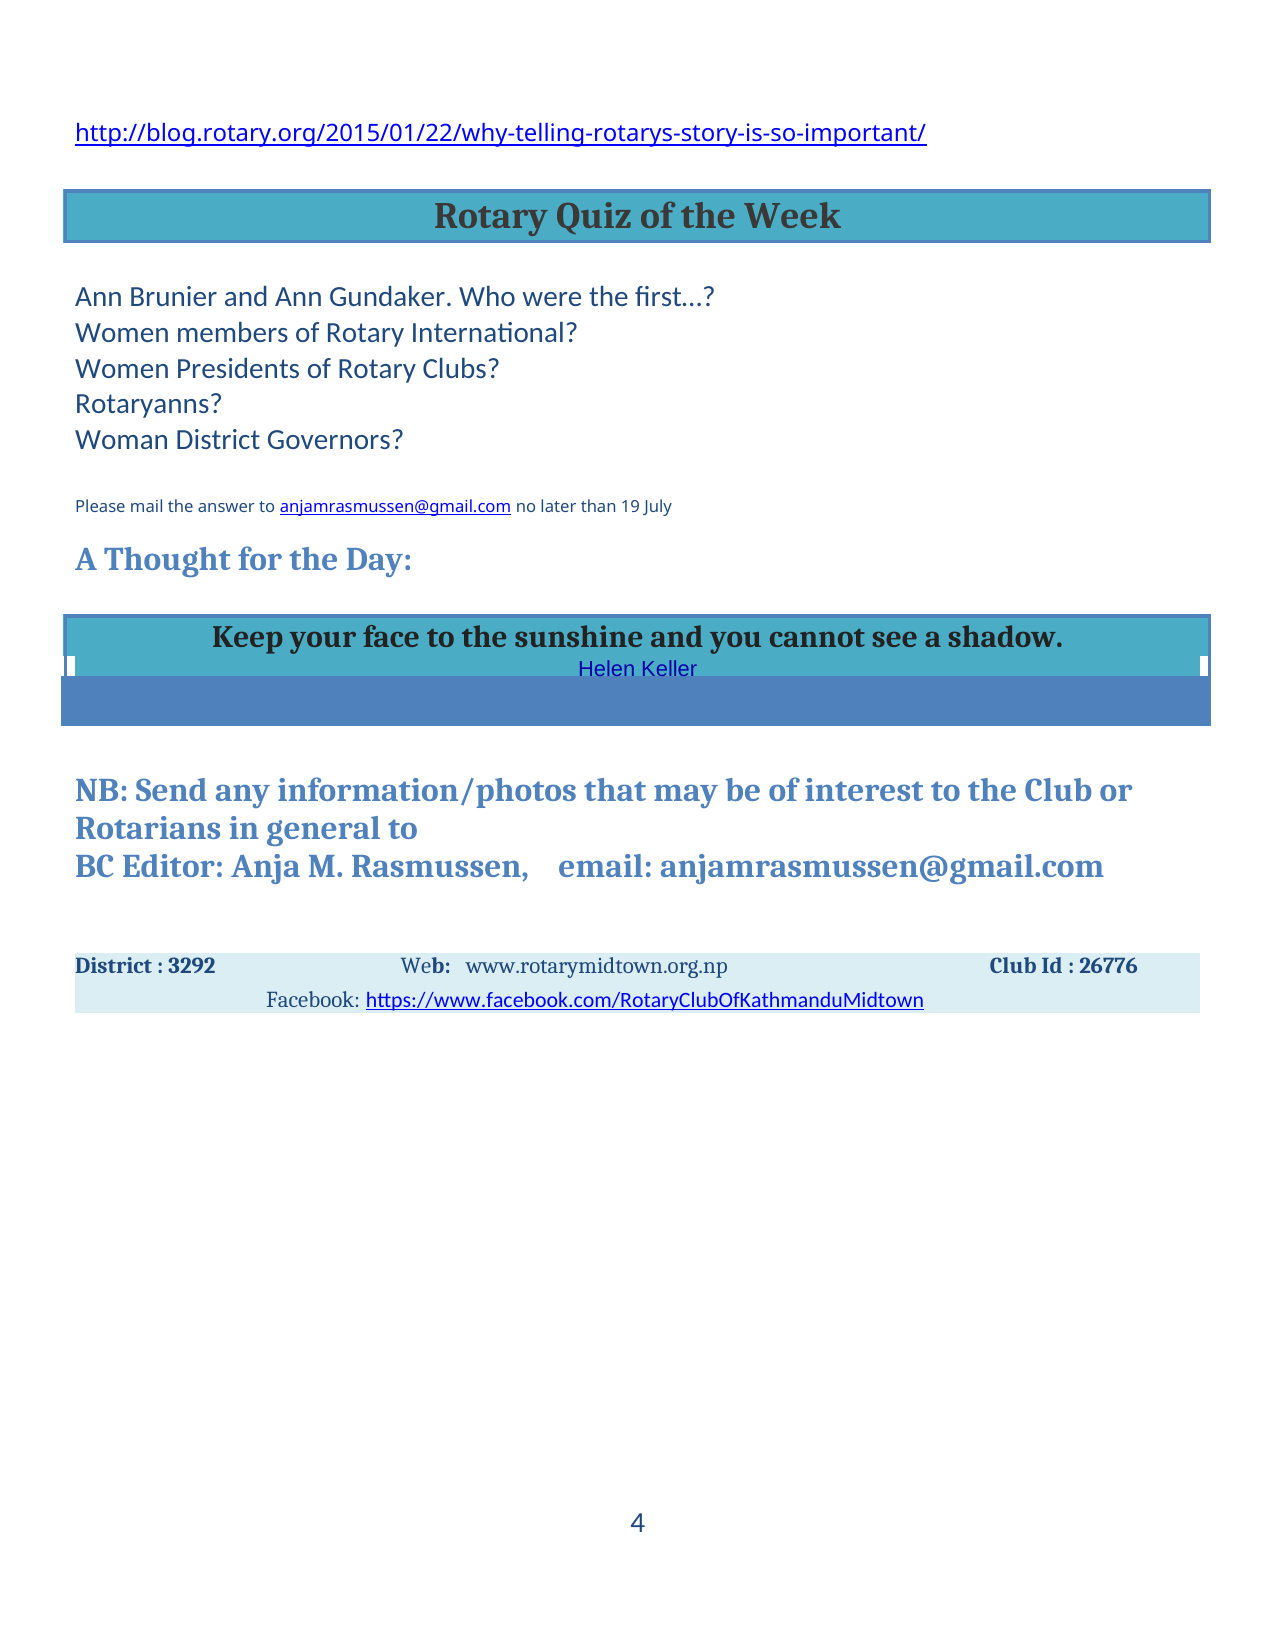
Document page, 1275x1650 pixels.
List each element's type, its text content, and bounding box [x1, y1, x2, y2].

text http://blog.rotary.org/2015/01/22/why-telling-rotarys-story-is-so-important/ [75, 111, 1200, 149]
subtitle Rotary Quiz of the Week [67, 193, 1208, 240]
text Rotaryanns? [75, 385, 1200, 421]
subtitle District : 3292 Web: www.rotarymidtown.org.np Club Id : 26776 [75, 953, 1200, 980]
text Ann Brunier and Ann Gundaker. Who were the first…? [75, 278, 1200, 314]
text Woman District Governors? [75, 421, 1200, 457]
text Women members of Rotary International? [75, 314, 1200, 350]
subtitle Keep your face to the sunshine and you cannot see a shadow. [67, 618, 1208, 656]
subtitle BC Editor: Anja M. Rasmussen, email: anjamrasmussen@gmail.com [75, 848, 1200, 886]
subtitle Facebook: https://www.facebook.com/RotaryClubOfKathmanduMidtown [75, 986, 1200, 1013]
text Please mail the answer to anjamrasmussen@gmail.com no later than 19 July [75, 495, 1200, 518]
subtitle A Thought for the Day: [75, 540, 1200, 579]
subtitle NB: Send any information/photos that may be of interest to the Club or Rotarians in general to [75, 771, 1200, 848]
text Women Presidents of Rotary Clubs? [75, 350, 1200, 385]
subtitle Helen Keller [75, 656, 1200, 676]
